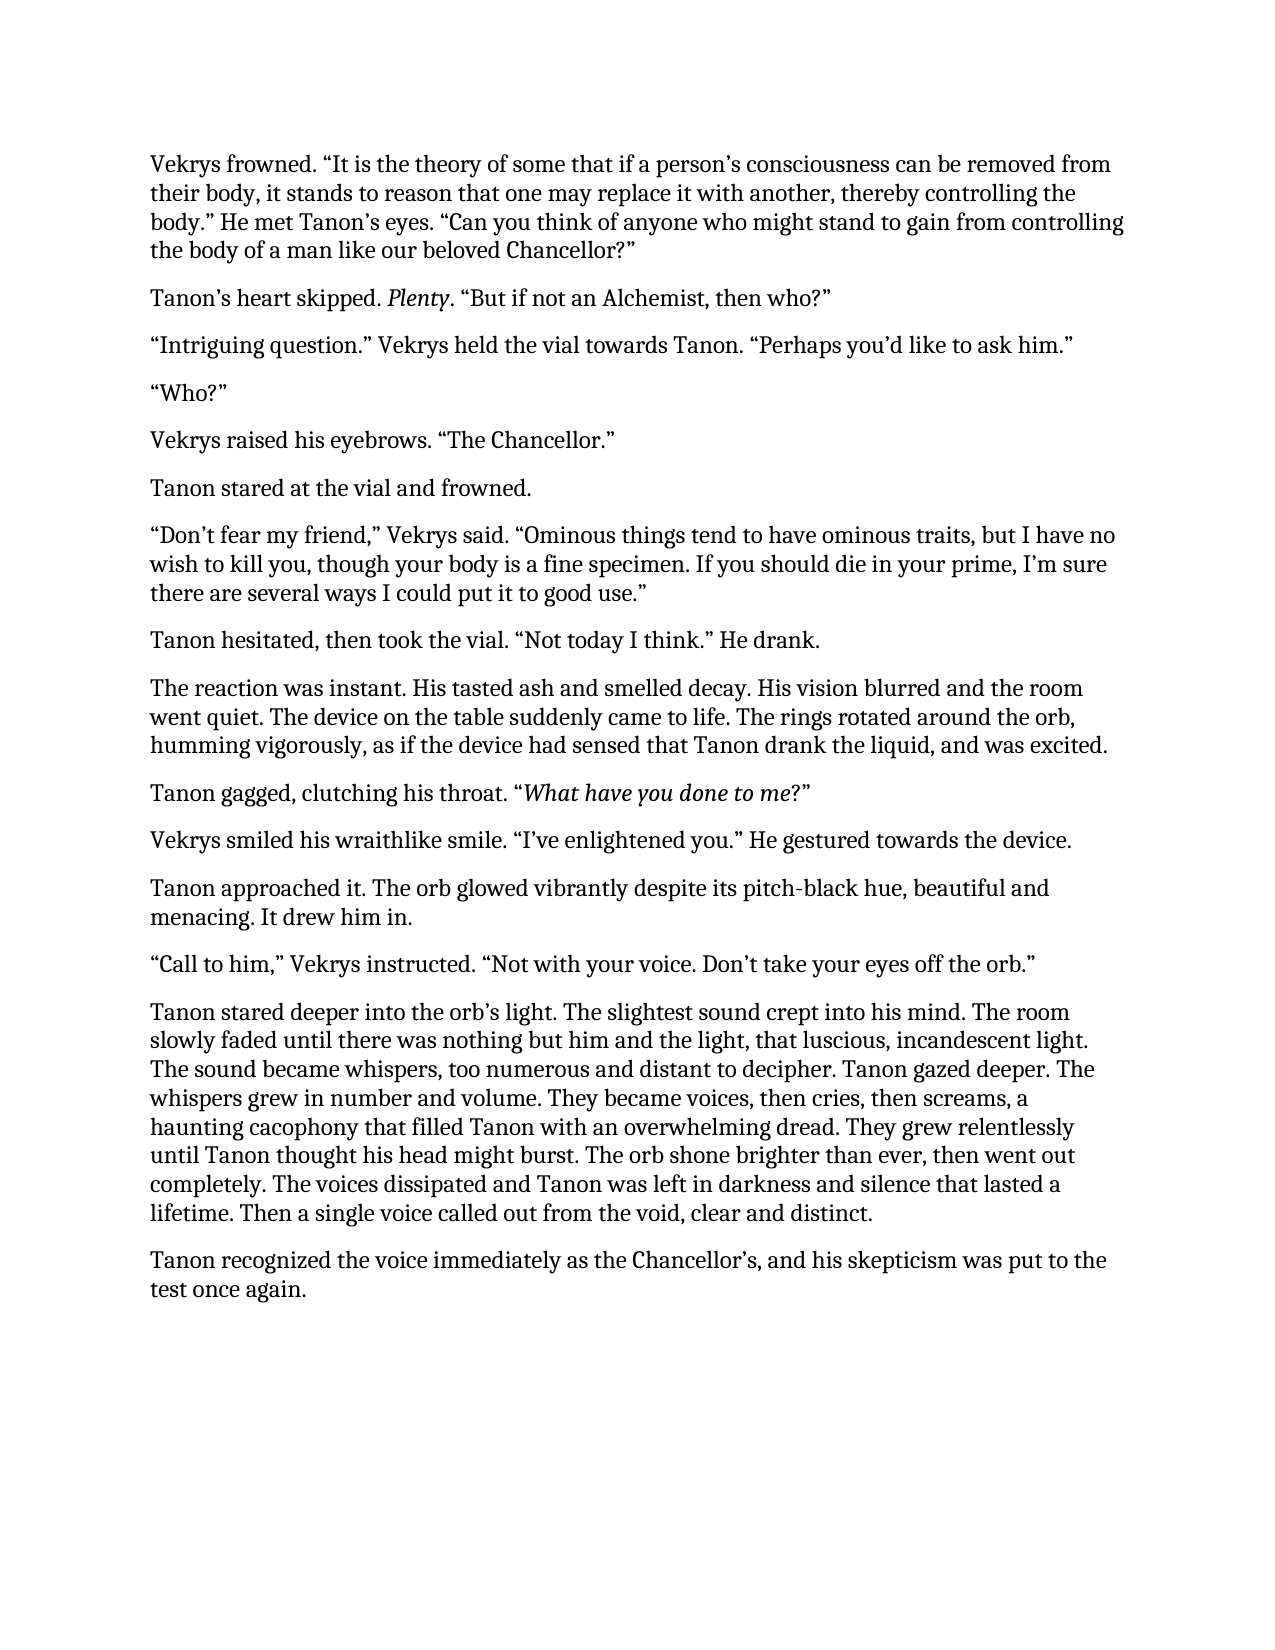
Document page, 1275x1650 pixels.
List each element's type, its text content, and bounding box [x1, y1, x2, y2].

text Tanon recognized the voice immediately as the Chancellor’s, and his skepticism was put to the test once again. [150, 1246, 1125, 1304]
text “Intriguing question.” Vekrys held the vial towards Tanon. “Perhaps you’d like to ask him.” [150, 331, 1125, 360]
text Vekrys smiled his wraithlike smile. “I’ve enlightened you.” He gestured towards the device. [150, 826, 1125, 855]
text Tanon hesitated, then took the vial. “Not today I think.” He drank. [150, 626, 1125, 655]
text “Call to him,” Vekrys instructed. “Not with your voice. Don’t take your eyes off the orb.” [150, 950, 1125, 979]
text Vekrys raised his eyebrows. “The Chancellor.” [150, 426, 1125, 455]
text “Don’t fear my friend,” Vekrys said. “Ominous things tend to have ominous traits, but I have no wish to kill you, though your body is a fine specimen. If you should die in your prime, I’m sure there are several ways I could put it to good use.” [150, 521, 1125, 607]
text Tanon approached it. The orb glowed vibrantly despite its pitch-black hue, beautiful and menacing. It drew him in. [150, 874, 1125, 931]
text Tanon stared at the vial and frowned. [150, 474, 1125, 502]
text The reaction was instant. His tasted ash and smelled decay. His vision blurred and the room went quiet. The device on the table suddenly came to life. The rings rotated around the orb, humming vigorously, as if the device had sensed that Tanon drank the liquid, and was excited. [150, 674, 1125, 760]
text Tanon stared deeper into the orb’s light. The slightest sound crept into his mind. The room slowly faded until there was nothing but him and the light, that luscious, incandescent light. The sound became whispers, too numerous and distant to decipher. Tanon gazed deeper. The whispers grew in number and volume. They became voices, then cries, then screams, a haunting cacophony that filled Tanon with an overwhelming dread. They grew relentlessly until Tanon thought his head might burst. The orb shone brighter than ever, then went out completely. The voices dissipated and Tanon was left in darkness and silence that lasted a lifetime. Then a single voice called out from the void, clear and distinct. [150, 997, 1125, 1227]
text Tanon’s heart skipped. Plenty. “But if not an Alchemist, then who?” [150, 284, 1125, 312]
text Tanon gagged, clutching his throat. “What have you done to me?” [150, 779, 1125, 807]
text “Who?” [150, 379, 1125, 407]
text Vekrys frowned. “It is the theory of some that if a person’s consciousness can be removed from their body, it stands to reason that one may replace it with another, thereby controlling the body.” He met Tanon’s eyes. “Can you think of anyone who might stand to gain from controlling the body of a man like our beloved Chancellor?” [150, 150, 1125, 265]
